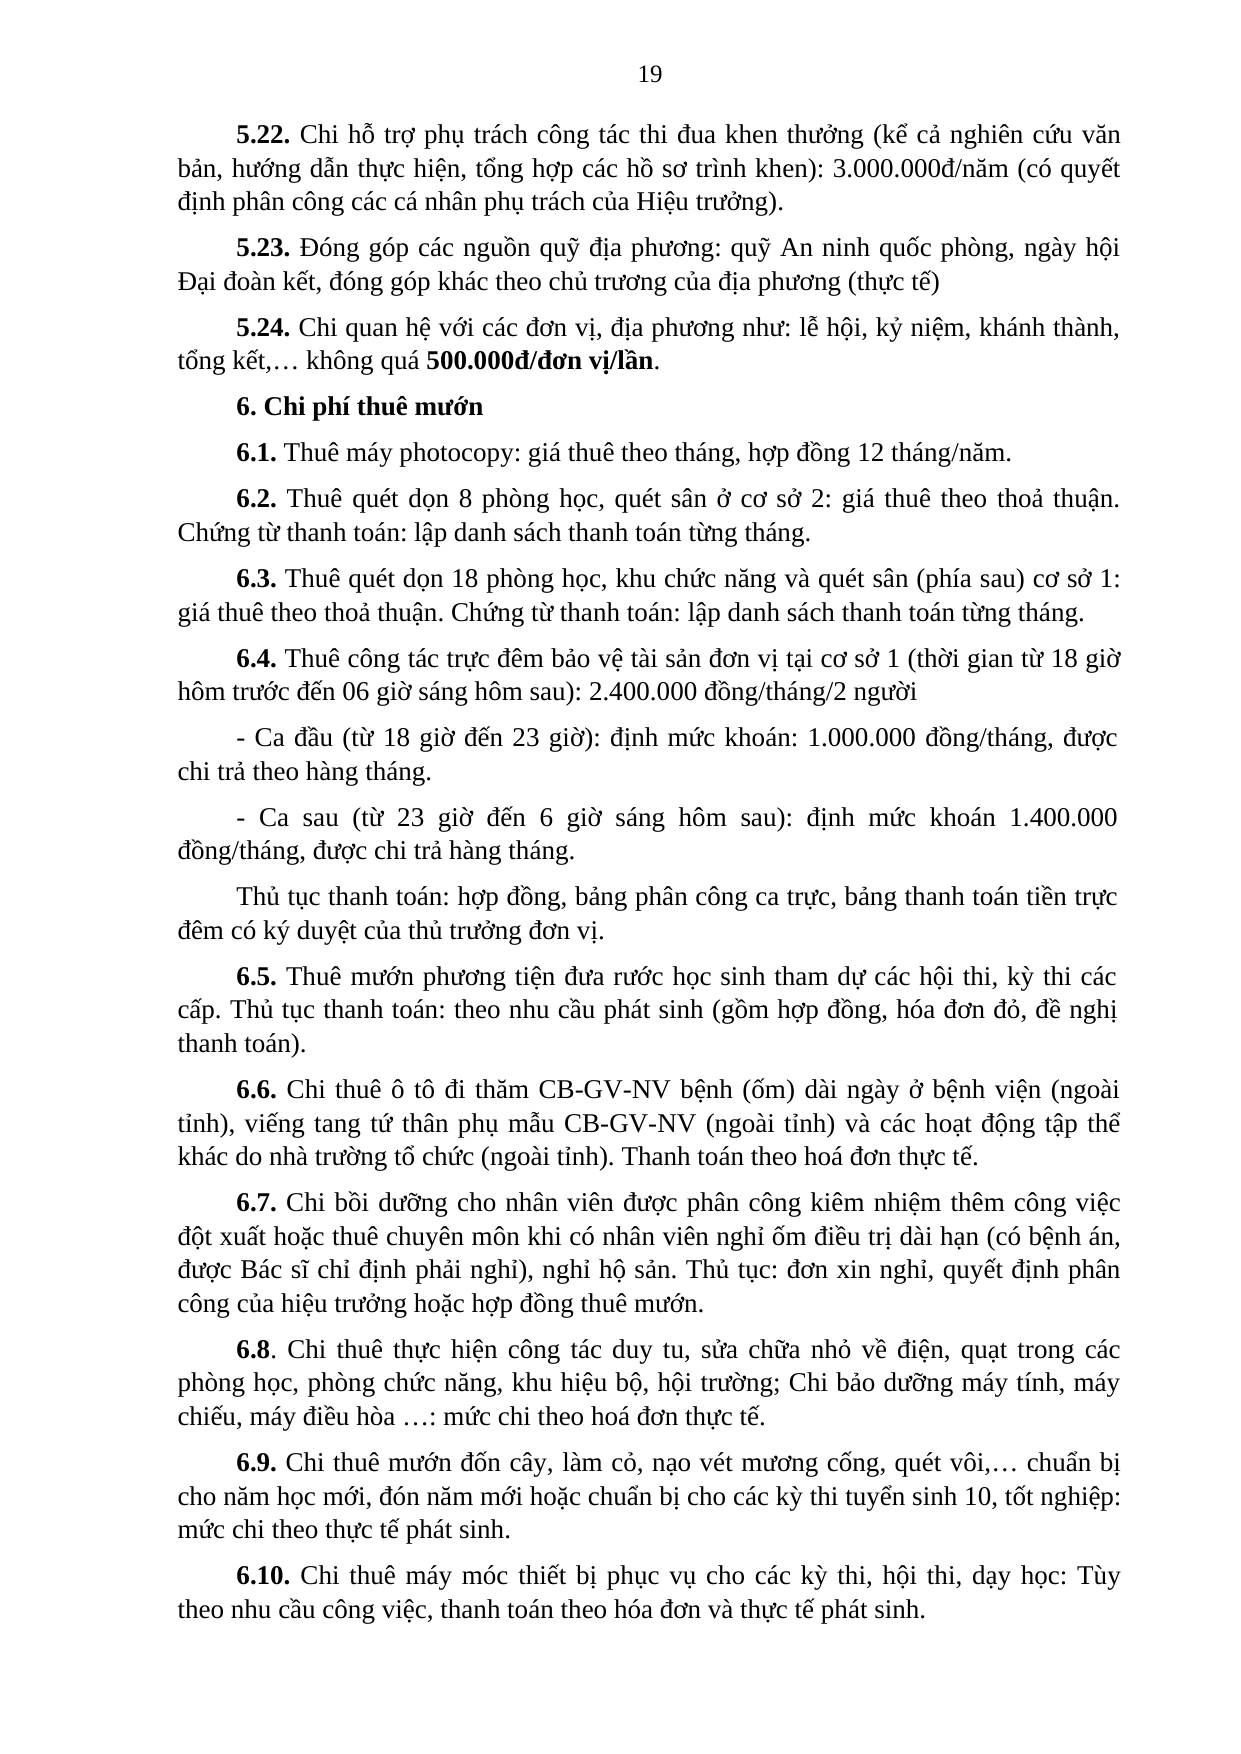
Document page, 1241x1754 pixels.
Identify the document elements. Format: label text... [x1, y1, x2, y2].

text 6.8. Chi thuê thực hiện công tác duy tu, sửa chữa nhỏ về điện, quạt trong các phòng học, phòng chức năng, khu hiệu bộ, hội trường; Chi bảo dưỡng máy tính, máy chiếu, máy điều hòa …: mức chi theo hoá đơn thực tế. [177, 1333, 1122, 1431]
text Thủ tục thanh toán: hợp đồng, bảng phân công ca trực, bảng thanh toán tiền trực đêm có ký duyệt của thủ trưởng đơn vị. [177, 880, 1119, 945]
text - Ca đầu (từ 18 giờ đến 23 giờ): định mức khoán: 1.000.000 đồng/tháng, được chi trả theo hàng tháng. [177, 721, 1119, 786]
text 6.1. Thuê máy photocopy: giá thuê theo tháng, hợp đồng 12 tháng/năm. [177, 436, 1122, 468]
text 5.24. Chi quan hệ với các đơn vị, địa phương như: lễ hội, kỷ niệm, khánh thành, tổng kết,… không quá 500.000đ/đơn vị/lần. [177, 311, 1122, 376]
text - Ca sau (từ 23 giờ đến 6 giờ sáng hôm sau): định mức khoán 1.400.000 đồng/tháng, được chi trả hàng tháng. [177, 801, 1119, 866]
text 6.2. Thuê quét dọn 8 phòng học, quét sân ở cơ sở 2: giá thuê theo thoả thuận. Chứng từ thanh toán: lập danh sách thanh toán từng tháng. [177, 482, 1122, 547]
text 6. Chi phí thuê mướn [177, 390, 1122, 422]
text 5.22. Chi hỗ trợ phụ trách công tác thi đua khen thưởng (kể cả nghiên cứu văn bản, hướng dẫn thực hiện, tổng hợp các hồ sơ trình khen): 3.000.000đ/năm (có quyết định phân công các cá nhân phụ trách của Hiệu trưởng). [177, 118, 1122, 216]
text 6.10. Chi thuê máy móc thiết bị phục vụ cho các kỳ thi, hội thi, dạy học: Tùy theo nhu cầu công việc, thanh toán theo hóa đơn và thực tế phát sinh. [177, 1559, 1122, 1624]
text 6.9. Chi thuê mướn đốn cây, làm cỏ, nạo vét mương cống, quét vôi,… chuẩn bị cho năm học mới, đón năm mới hoặc chuẩn bị cho các kỳ thi tuyển sinh 10, tốt nghiệp: mức chi theo thực tế phát sinh. [177, 1446, 1122, 1544]
text 6.6. Chi thuê ô tô đi thăm CB-GV-NV bệnh (ốm) dài ngày ở bệnh viện (ngoài tỉnh), viếng tang tứ thân phụ mẫu CB-GV-NV (ngoài tỉnh) và các hoạt động tập thể khác do nhà trường tổ chức (ngoài tỉnh). Thanh toán theo hoá đơn thực tế. [177, 1073, 1122, 1171]
text 6.5. Thuê mướn phương tiện đưa rước học sinh tham dự các hội thi, kỳ thi các cấp. Thủ tục thanh toán: theo nhu cầu phát sinh (gồm hợp đồng, hóa đơn đỏ, đề nghị thanh toán). [177, 960, 1119, 1058]
text 6.4. Thuê công tác trực đêm bảo vệ tài sản đơn vị tại cơ sở 1 (thời gian từ 18 giờ hôm trước đến 06 giờ sáng hôm sau): 2.400.000 đồng/tháng/2 người [177, 642, 1122, 706]
text 5.23. Đóng góp các nguồn quỹ địa phương: quỹ An ninh quốc phòng, ngày hội Đại đoàn kết, đóng góp khác theo chủ trương của địa phương (thực tế) [177, 231, 1122, 296]
text 6.7. Chi bồi dưỡng cho nhân viên được phân công kiêm nhiệm thêm công việc đột xuất hoặc thuê chuyên môn khi có nhân viên nghỉ ốm điều trị dài hạn (có bệnh án, được Bác sĩ chỉ định phải nghỉ), nghỉ hộ sản. Thủ tục: đơn xin nghỉ, quyết định phân công của hiệu trưởng hoặc hợp đồng thuê mướn. [177, 1186, 1122, 1318]
text 6.3. Thuê quét dọn 18 phòng học, khu chức năng và quét sân (phía sau) cơ sở 1: giá thuê theo thoả thuận. Chứng từ thanh toán: lập danh sách thanh toán từng tháng. [177, 562, 1122, 627]
